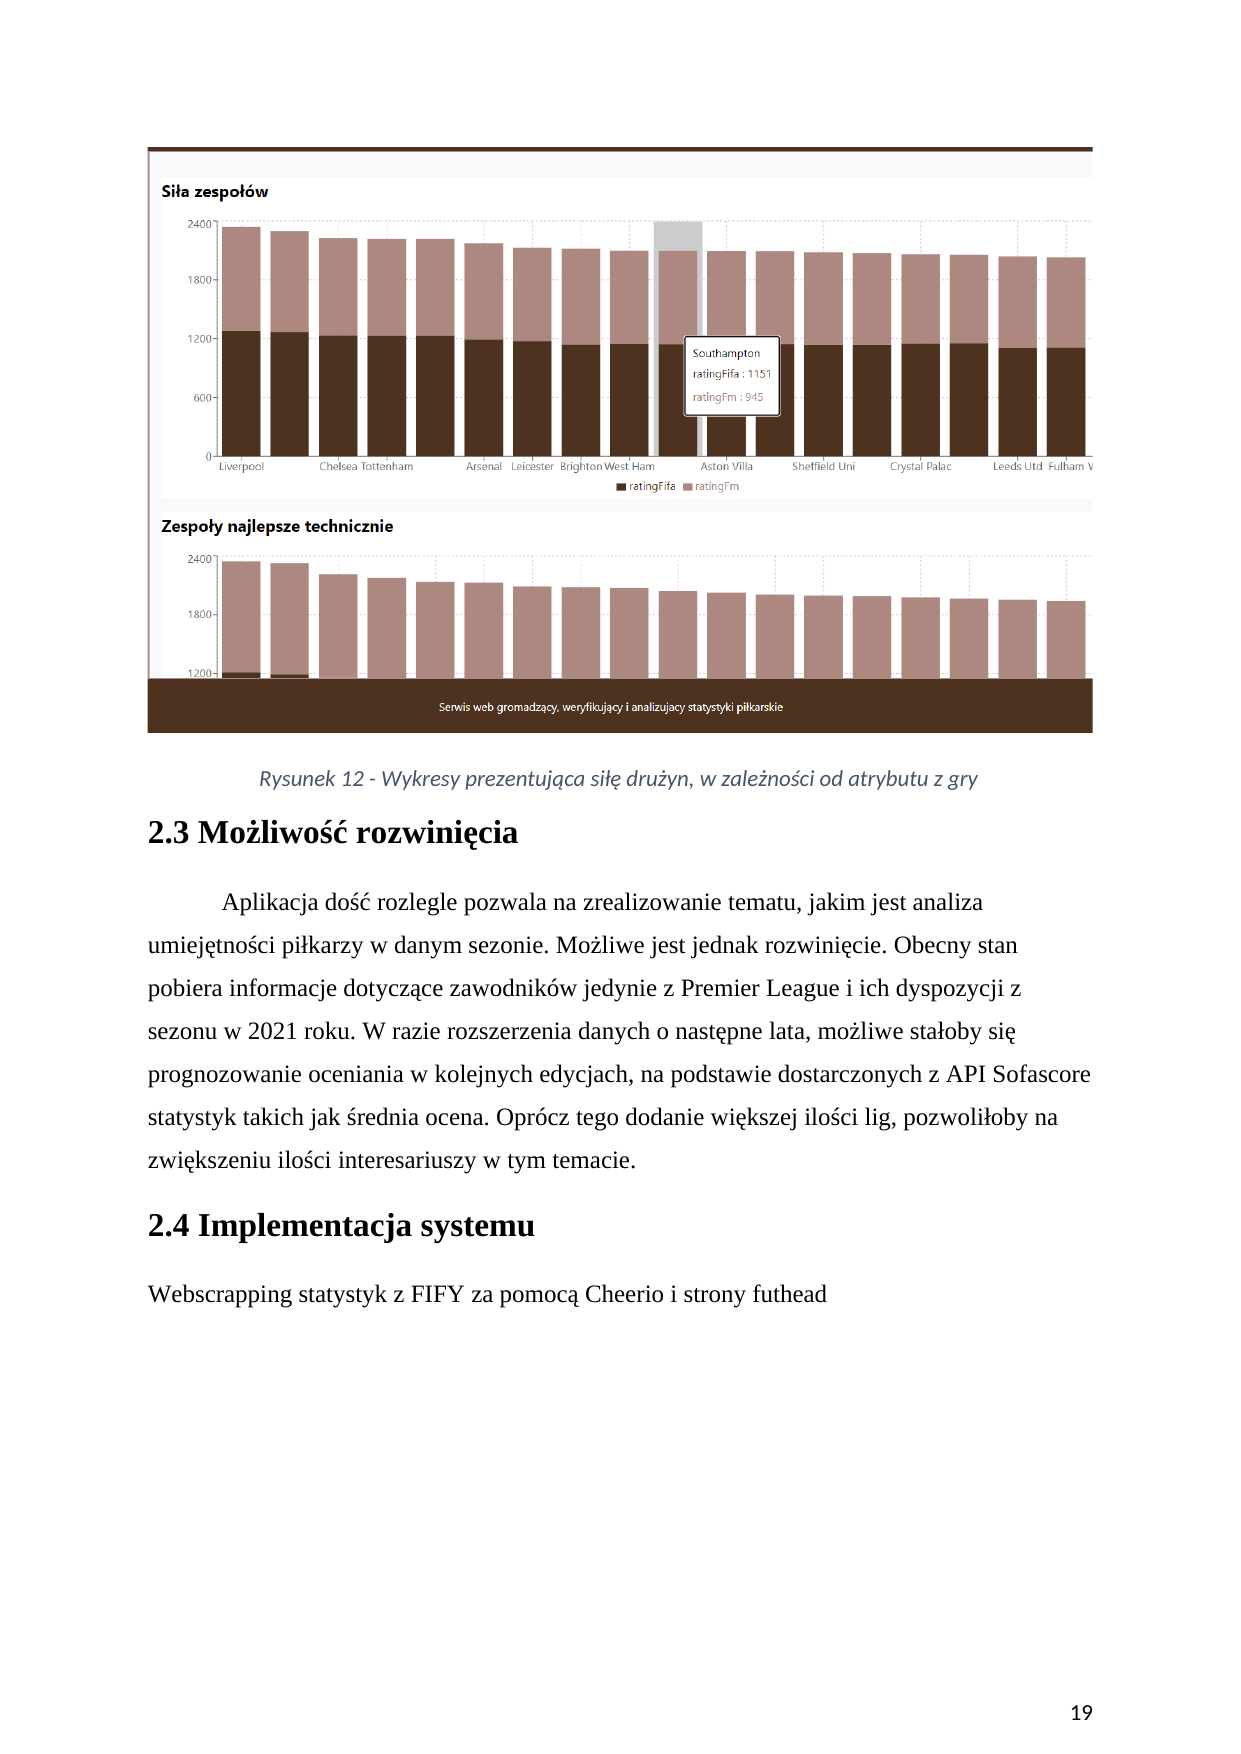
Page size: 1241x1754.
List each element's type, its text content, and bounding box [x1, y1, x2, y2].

text Aplikacja dość rozlegle pozwala na zrealizowanie tematu, jakim jest analiza umiejętności piłkarzy w danym sezonie. Możliwe jest jednak rozwinięcie. Obecny stan pobiera informacje dotyczące zawodników jedynie z Premier League i ich dyspozycji z sezonu w 2021 roku. W razie rozszerzenia danych o następne lata, możliwe stałoby się prognozowanie oceniania w kolejnych edycjach, na podstawie dostarczonych z API Sofascore statystyk takich jak średnia ocena. Oprócz tego dodanie większej ilości lig, pozwoliłoby na zwiększeniu ilości interesariuszy w tym temacie. [148, 887, 1093, 1174]
text 2.4 Implementacja systemu [148, 1205, 1093, 1243]
text Webscrapping statystyk z FIFY za pomocą Cheerio i strony futhead [148, 1279, 1093, 1308]
text Rysunek 12 - Wykresy prezentująca siłę drużyn, w zależności od atrybutu z gry [148, 764, 1093, 792]
picture [147, 147, 1093, 733]
text 2.3 Możliwość rozwinięcia [148, 812, 1093, 851]
